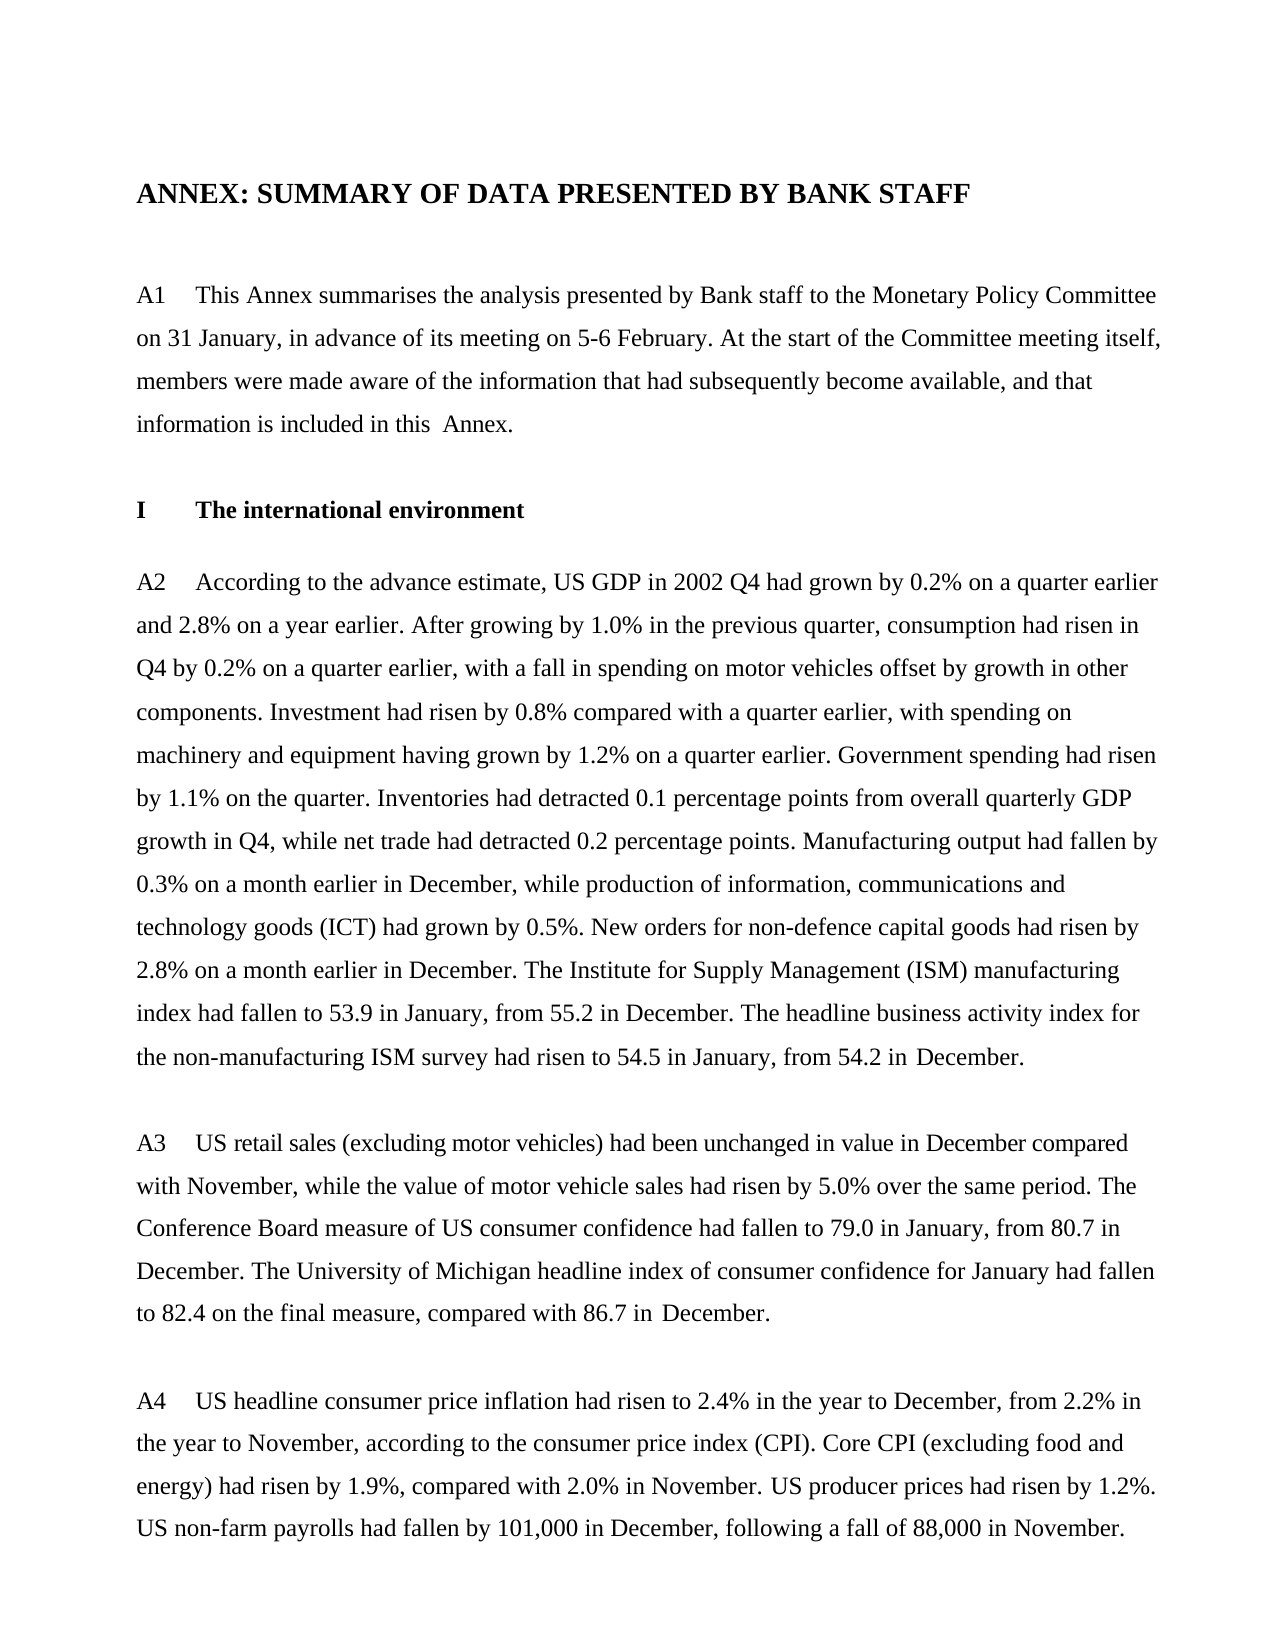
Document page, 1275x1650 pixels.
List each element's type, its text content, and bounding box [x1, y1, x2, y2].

text A2 According to the advance estimate, US GDP in 2002 Q4 had grown by 0.2% on a quarter earlier and 2.8% on a year earlier. After growing by 1.0% in the previous quarter, consumption had risen in Q4 by 0.2% on a quarter earlier, with a fall in spending on motor vehicles offset by growth in other components. Investment had risen by 0.8% compared with a quarter earlier, with spending on machinery and equipment having grown by 1.2% on a quarter earlier. Government spending had risen by 1.1% on the quarter. Inventories had detracted 0.1 percentage points from overall quarterly GDP growth in Q4, while net trade had detracted 0.2 percentage points. Manufacturing output had fallen by 0.3% on a month earlier in December, while production of information, communications and technology goods (ICT) had grown by 0.5%. New orders for non-defence capital goods had risen by 2.8% on a month earlier in December. The Institute for Supply Management (ISM) manufacturing index had fallen to 53.9 in January, from 55.2 in December. The headline business activity index for the non-manufacturing ISM survey had risen to 54.5 in January, from 54.2 in December. [136, 567, 1164, 1070]
subtitle The international environment [136, 495, 1179, 524]
text A3 US retail sales (excluding motor vehicles) had been unchanged in value in December compared with November, while the value of motor vehicle sales had risen by 5.0% over the same period. The Conference Board measure of US consumer confidence had fallen to 79.0 in January, from 80.7 in December. The University of Michigan headline index of consumer confidence for January had fallen to 82.4 on the final measure, compared with 86.7 in December. [136, 1128, 1164, 1327]
text A4 US headline consumer price inflation had risen to 2.4% in the year to December, from 2.2% in the year to November, according to the consumer price index (CPI). Core CPI (excluding food and energy) had risen by 1.9%, compared with 2.0% in November. US producer prices had risen by 1.2%. US non-farm payrolls had fallen by 101,000 in December, following a fall of 88,000 in November. [136, 1386, 1161, 1542]
text A1 This Annex summarises the analysis presented by Bank staff to the Monetary Policy Committee on 31 January, in advance of its meeting on 5-6 February. At the start of the Committee meeting itself, members were made aware of the information that had subsequently become available, and that information is included in this Annex. [136, 280, 1167, 438]
subtitle ANNEX: SUMMARY OF DATA PRESENTED BY BANK STAFF [136, 176, 1179, 209]
